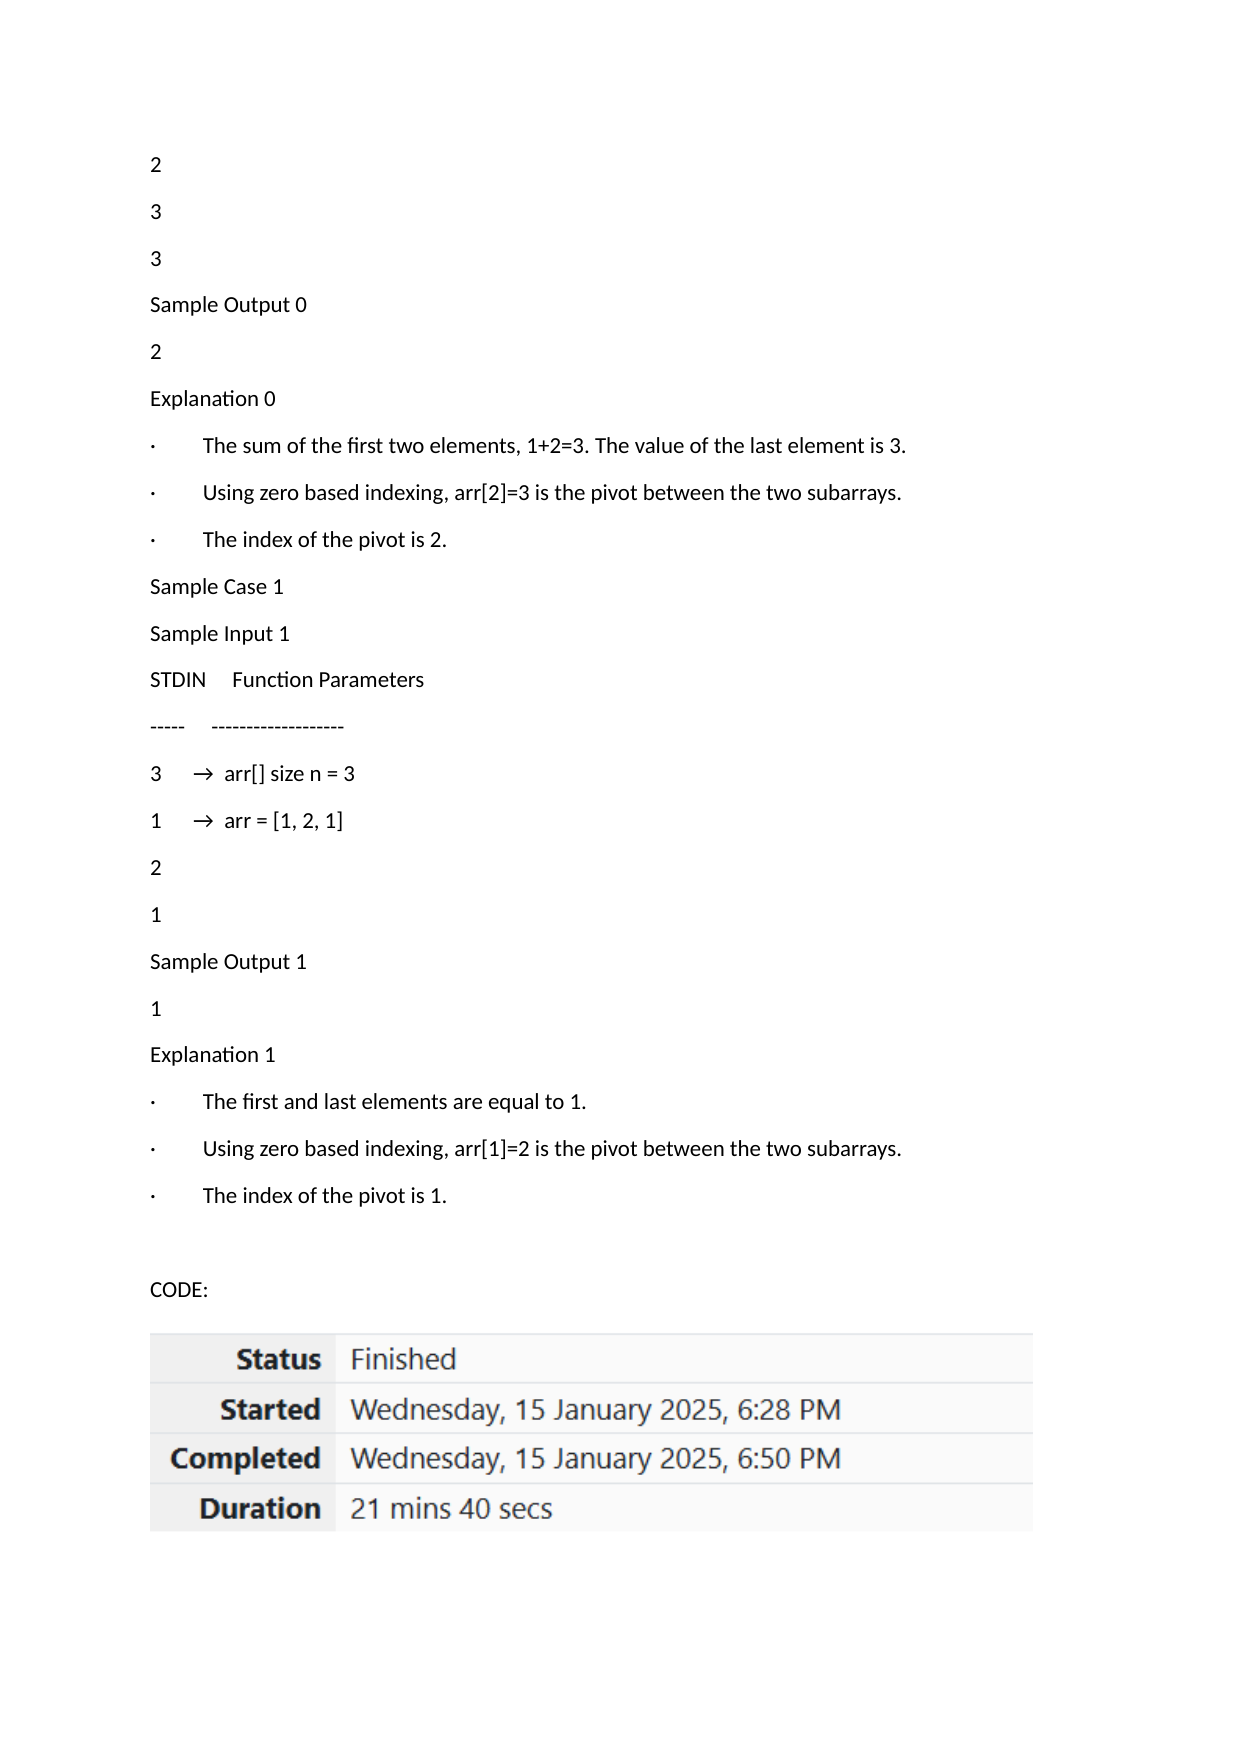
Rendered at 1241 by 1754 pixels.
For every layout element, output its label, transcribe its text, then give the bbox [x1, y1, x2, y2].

text Sample Output 0 [150, 291, 1090, 319]
text · The index of the pivot is 1. [150, 1181, 1090, 1209]
text 1 → arr = [1, 2, 1] [150, 806, 1090, 834]
text · The index of the pivot is 2. [150, 525, 1090, 553]
text Sample Input 1 [150, 619, 1090, 647]
text Explanation 0 [150, 384, 1090, 412]
text ----- ------------------- [150, 712, 1090, 741]
text 1 [150, 994, 1090, 1022]
text Sample Output 1 [150, 947, 1090, 975]
text 3 [150, 244, 1090, 272]
text 2 [150, 853, 1090, 881]
text 1 [150, 900, 1090, 928]
text 2 [150, 150, 1090, 178]
text · Using zero based indexing, arr[2]=3 is the pivot between the two subarrays. [150, 478, 1090, 506]
text 3 [150, 197, 1090, 225]
text 3 → arr[] size n = 3 [150, 759, 1090, 787]
text CODE: [150, 1275, 1090, 1303]
text · The first and last elements are equal to 1. [150, 1087, 1090, 1116]
text · Using zero based indexing, arr[1]=2 is the pivot between the two subarrays. [150, 1134, 1090, 1162]
text 2 [150, 337, 1090, 366]
picture [150, 1321, 1033, 1552]
text Sample Case 1 [150, 572, 1090, 600]
text Explanation 1 [150, 1041, 1090, 1069]
text STDIN Function Parameters [150, 666, 1090, 694]
text · The sum of the first two elements, 1+2=3. The value of the last element is 3. [150, 431, 1090, 459]
